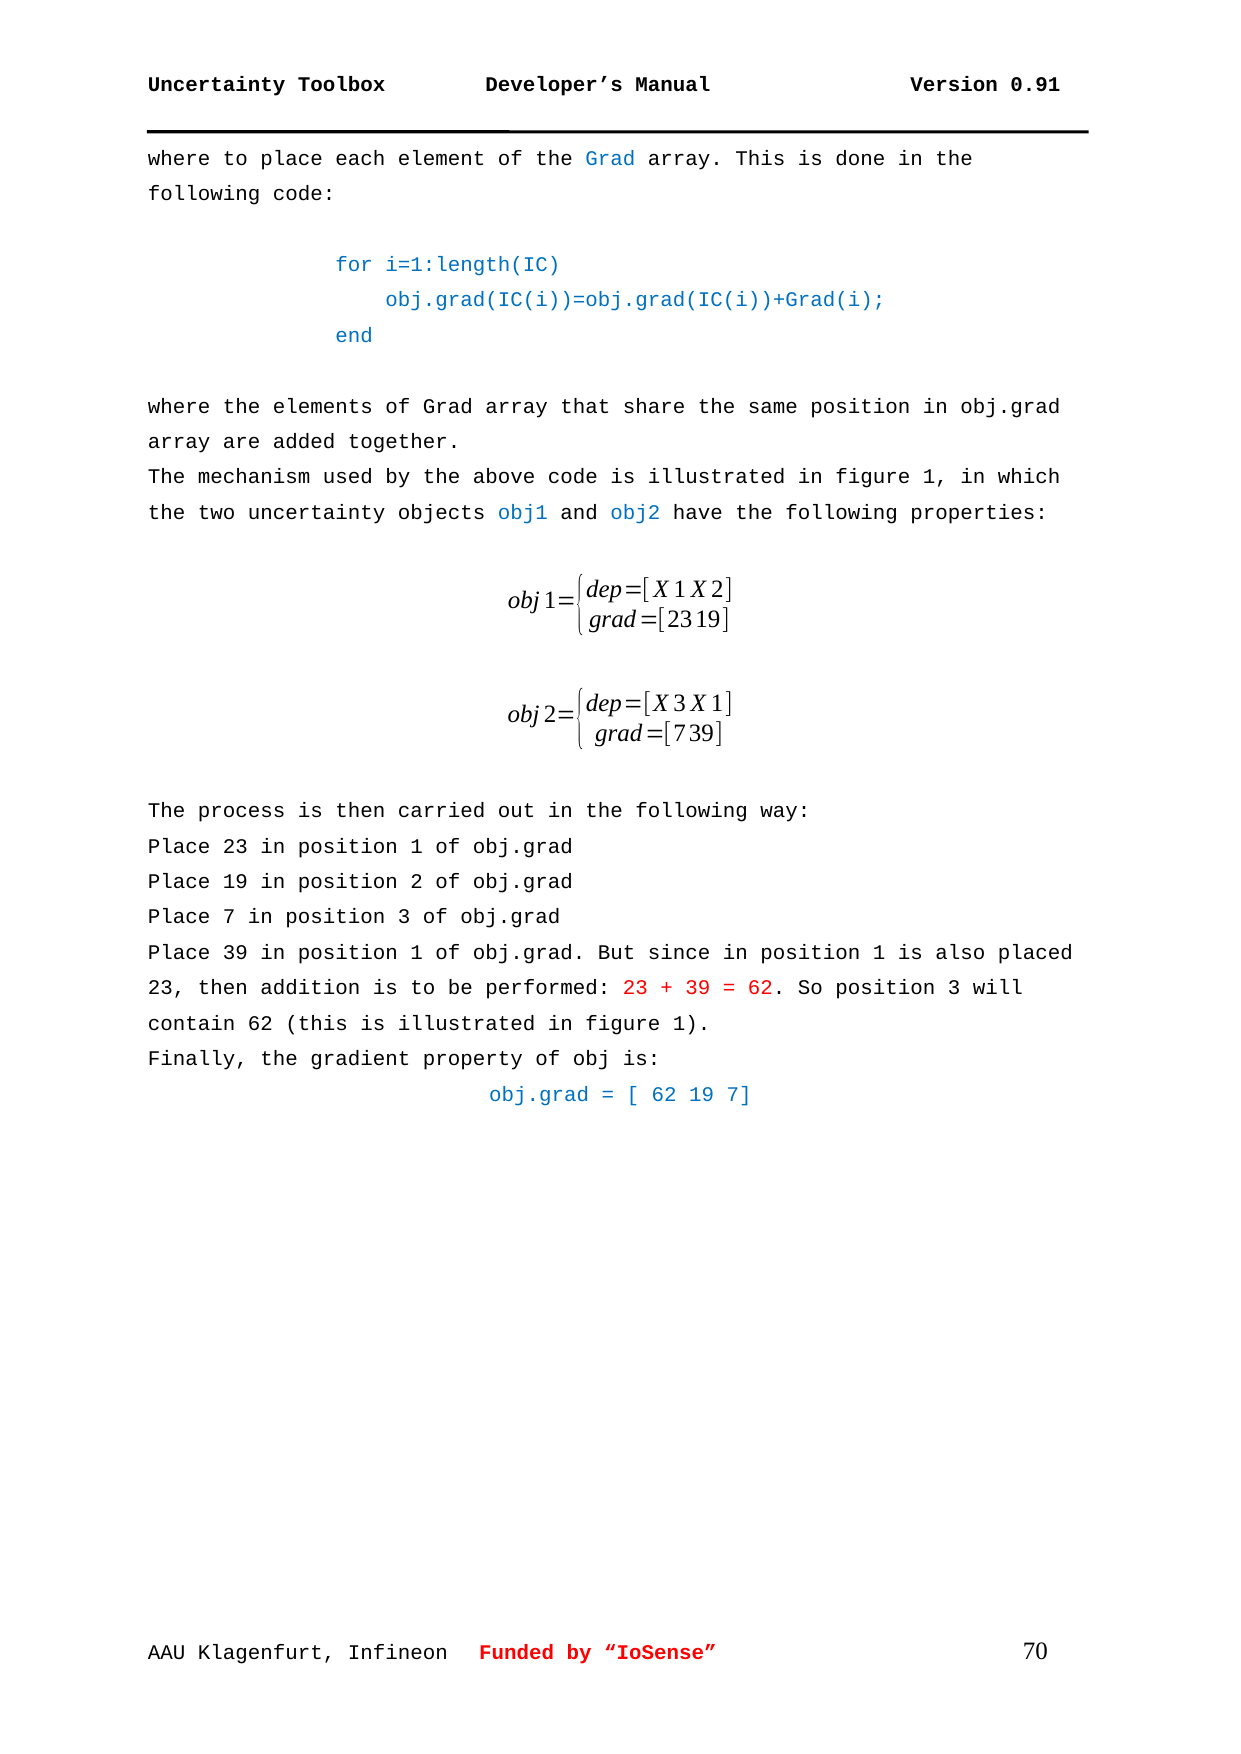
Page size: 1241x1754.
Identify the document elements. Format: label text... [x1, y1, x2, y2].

text Place 39 in position 1 of obj.grad. But since in position 1 is also placed 23, then addition is to be performed: 23 + 39 = 62. So position 3 will contain 62 (this is illustrated in figure 1). [148, 942, 1092, 1036]
text Finally, the gradient property of obj is: [148, 1048, 1092, 1072]
text obj.grad = [ 62 19 7] [148, 1083, 1092, 1107]
text for i=1:length(IC) [298, 254, 1092, 278]
text Place 7 in position 3 of obj.grad [148, 906, 1092, 930]
text where the elements of Grad array that share the same position in obj.grad array are added together. [148, 396, 1092, 455]
text Place 23 in position 1 of obj.grad [148, 836, 1092, 859]
text The process is then carried out in the following way: [148, 800, 1092, 824]
text Place 19 in position 2 of obj.grad [148, 871, 1092, 895]
text obj.grad(IC(i))=obj.grad(IC(i))+Grad(i); [148, 289, 1092, 313]
text end [148, 325, 1092, 348]
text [148, 148, 1092, 207]
text The mechanism used by the above code is illustrated in figure 1, in which the two uncertainty objects obj1 and obj2 have the following properties: [148, 466, 1092, 526]
